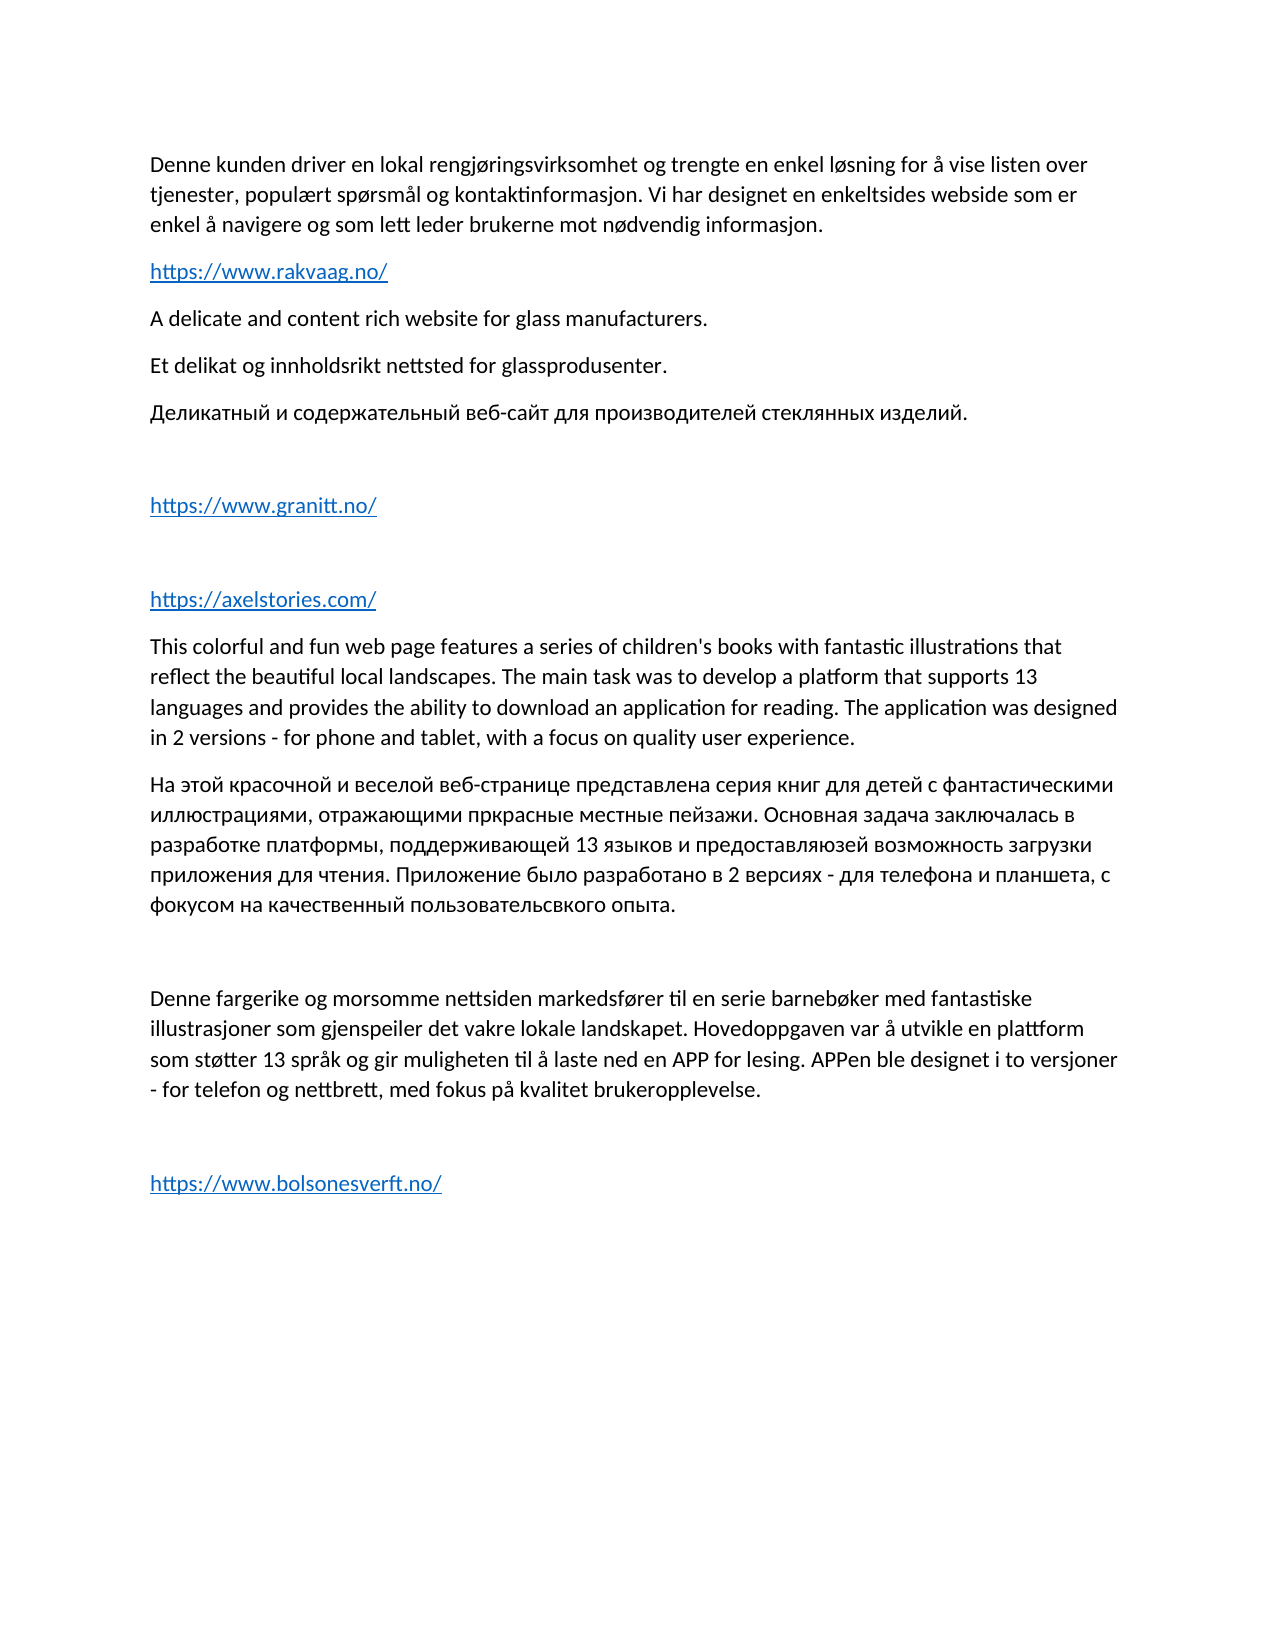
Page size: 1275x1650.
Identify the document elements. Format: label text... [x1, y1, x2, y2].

text https://axelstories.com/ [150, 585, 1125, 613]
text https://www.rakvaag.no/ [150, 257, 1125, 285]
text Деликатный и содержательный веб-сайт для производителей стеклянных изделий. [150, 398, 1125, 426]
text На этой красочной и веселой веб-странице представлена серия книг для детей с фантастическими иллюстрациями, отражающими пркрасные местные пейзажи. Основная задача заключалась в разработке платформы, поддерживающей 13 языков и предоставляюзей возможность загрузки приложения для чтения. Приложение было разработано в 2 версиях - для телефона и планшета, с фокусом на качественный пользовательсвкого опыта. [150, 770, 1125, 919]
text This colorful and fun web page features a series of children's books with fantastic illustrations that reflect the beautiful local landscapes. The main task was to develop a platform that supports 13 languages and provides the ability to download an application for reading. The application was designed in 2 versions - for phone and tablet, with a focus on quality user experience. [150, 632, 1125, 751]
text A delicate and content rich website for glass manufacturers. [150, 304, 1125, 332]
text Et delikat og innholdsrikt nettsted for glassprodusenter. [150, 351, 1125, 379]
text Denne fargerike og morsomme nettsiden markedsfører til en serie barnebøker med fantastiske illustrasjoner som gjenspeiler det vakre lokale landskapet. Hovedoppgaven var å utvikle en plattform som støtter 13 språk og gir muligheten til å laste ned en APP for lesing. APPen ble designet i to versjoner - for telefon og nettbrett, med fokus på kvalitet brukeropplevelse. [150, 984, 1125, 1103]
text Denne kunden driver en lokal rengjøringsvirksomhet og trengte en enkel løsning for å vise listen over tjenester, populært spørsmål og kontaktinformasjon. Vi har designet en enkeltsides webside som er enkel å navigere og som lett leder brukerne mot nødvendig informasjon. [150, 150, 1125, 238]
text https://www.bolsonesverft.no/ [150, 1169, 1125, 1197]
text https://www.granitt.no/ [150, 492, 1125, 520]
